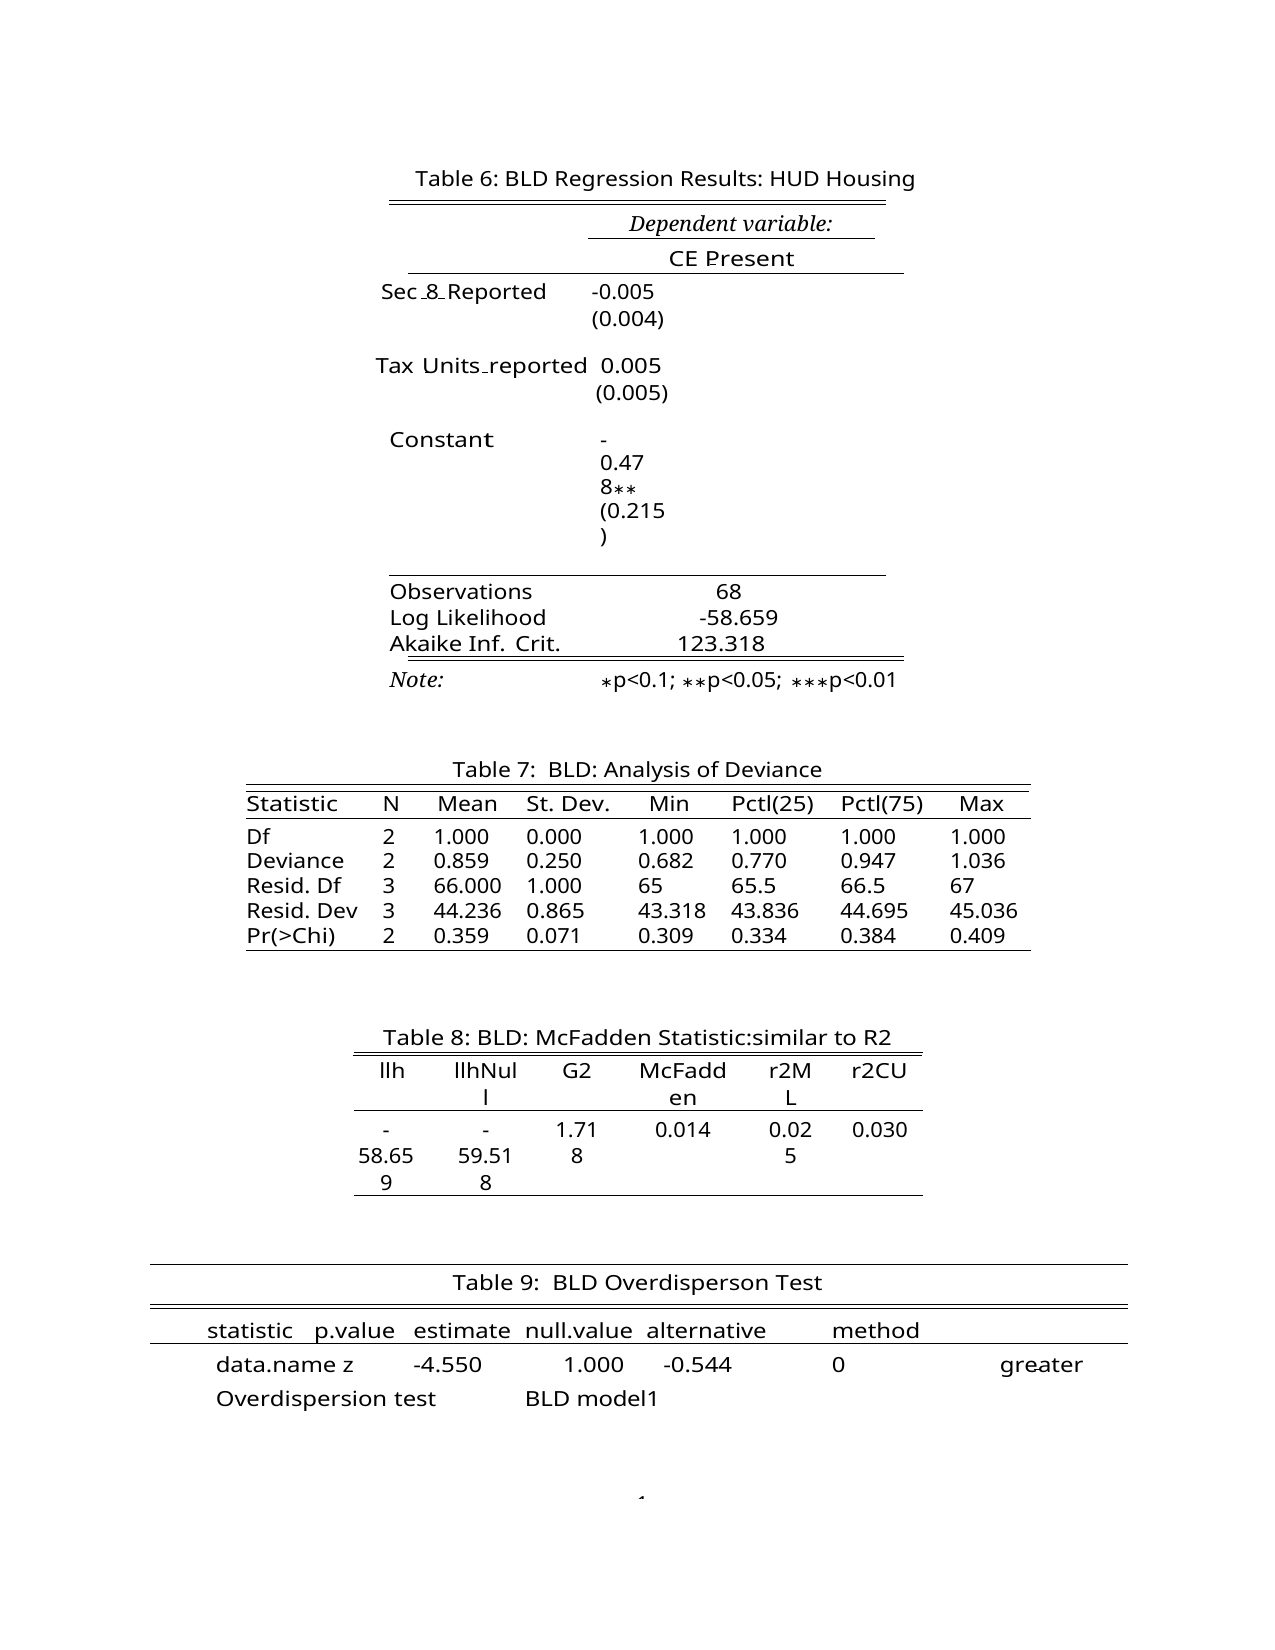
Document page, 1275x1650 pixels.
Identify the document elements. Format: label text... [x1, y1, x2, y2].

table_header N [365, 785, 416, 817]
table_cell -59.518 [436, 1111, 535, 1195]
table_cell 2 [365, 925, 416, 950]
table_cell 0.250 [509, 851, 620, 876]
text CE Present [321, 244, 1142, 272]
table_cell 0.025 [747, 1111, 833, 1195]
text Table 9: BLD Overdisperson Test [133, 1268, 1142, 1297]
table_cell -58.659 [354, 1111, 436, 1195]
table_cell 44.236 [416, 901, 509, 925]
table_header r2ML [747, 1053, 833, 1110]
table_cell 2 [365, 819, 416, 851]
table_cell 0.359 [416, 925, 509, 950]
table_cell 0.409 [933, 925, 1031, 950]
table_cell 66.000 [416, 876, 509, 901]
table_header Statistic [246, 785, 365, 817]
table_cell Df [246, 819, 365, 851]
table_cell 0.309 [620, 925, 713, 950]
table_cell 0.334 [714, 925, 823, 950]
table_cell 43.318 [620, 901, 713, 925]
text Sec 8 Reported -0.005 [0, 278, 654, 305]
table_cell 0.071 [509, 925, 620, 950]
table_cell 1.036 [933, 851, 1031, 876]
text Table 8: BLD: McFadden Statistic:similar to R2 [133, 1023, 1142, 1052]
table_header Mean [416, 785, 509, 817]
text Observations 68 [389, 572, 1142, 605]
table_header Pctl(25) [714, 785, 823, 817]
table_header G2 [535, 1053, 618, 1110]
text (0.004) [0, 305, 664, 332]
table_cell Resid. Df [246, 876, 365, 901]
table_cell 3 [365, 901, 416, 925]
table_cell 44.695 [823, 901, 932, 925]
text Table 7: BLD: Analysis of Deviance [133, 756, 1142, 784]
table_cell 1.000 [933, 819, 1031, 851]
text Dependent variable: [320, 209, 1142, 237]
table_cell Deviance [246, 851, 365, 876]
table_header llhNull [436, 1053, 535, 1110]
table_cell 1.000 [509, 876, 620, 901]
table_cell 43.836 [714, 901, 823, 925]
text Tax Units reported 0.005 [0, 352, 1037, 379]
table_cell 66.5 [823, 876, 932, 901]
table_cell Pr(>Chi) [246, 925, 365, 950]
text Note: ∗p<0.1; ∗∗p<0.05; ∗∗∗p<0.01 [389, 665, 1142, 694]
table_header St. Dev. [509, 785, 620, 817]
table_cell 3 [365, 876, 416, 901]
table_header Min [620, 785, 713, 817]
table_header llh [354, 1053, 436, 1110]
text Constant -0.478∗∗ (0.215) [389, 428, 671, 549]
table_cell 65 [620, 876, 713, 901]
table_header r2CU [833, 1053, 923, 1110]
table_cell 0.770 [714, 851, 823, 876]
text statistic p.value estimate null.value alternative method data.name z -4.550 1.000 -0.544 0 greater Overdispersion test BLD model1 [162, 1299, 1106, 1412]
table_cell 1.000 [823, 819, 932, 851]
text Akaike Inf. Crit. 123.318 [389, 630, 1142, 657]
text Log Likelihood -58.659 [389, 605, 1142, 630]
table_cell 0.384 [823, 925, 932, 950]
table_cell 0.014 [618, 1111, 747, 1195]
table_cell 1.000 [620, 819, 713, 851]
table_cell 0.865 [509, 901, 620, 925]
table_cell 65.5 [714, 876, 823, 901]
table_cell Resid. Dev [246, 901, 365, 925]
table_cell 0.030 [833, 1111, 923, 1195]
table_cell 67 [933, 876, 1031, 901]
table_cell 0.947 [823, 851, 932, 876]
table_cell 0.859 [416, 851, 509, 876]
table_cell 45.036 [933, 901, 1031, 925]
table_cell 0.682 [620, 851, 713, 876]
table_header Max [933, 785, 1031, 817]
table_header McFadden [618, 1053, 747, 1110]
table_cell 1.718 [535, 1111, 618, 1195]
table_header Pctl(75) [823, 785, 932, 817]
text (0.005) [122, 379, 1142, 406]
table_cell 0.000 [509, 819, 620, 851]
table_cell 1.000 [714, 819, 823, 851]
table_cell 2 [365, 851, 416, 876]
text Table 6: BLD Regression Results: HUD Housing [415, 164, 1142, 193]
table_cell 1.000 [416, 819, 509, 851]
